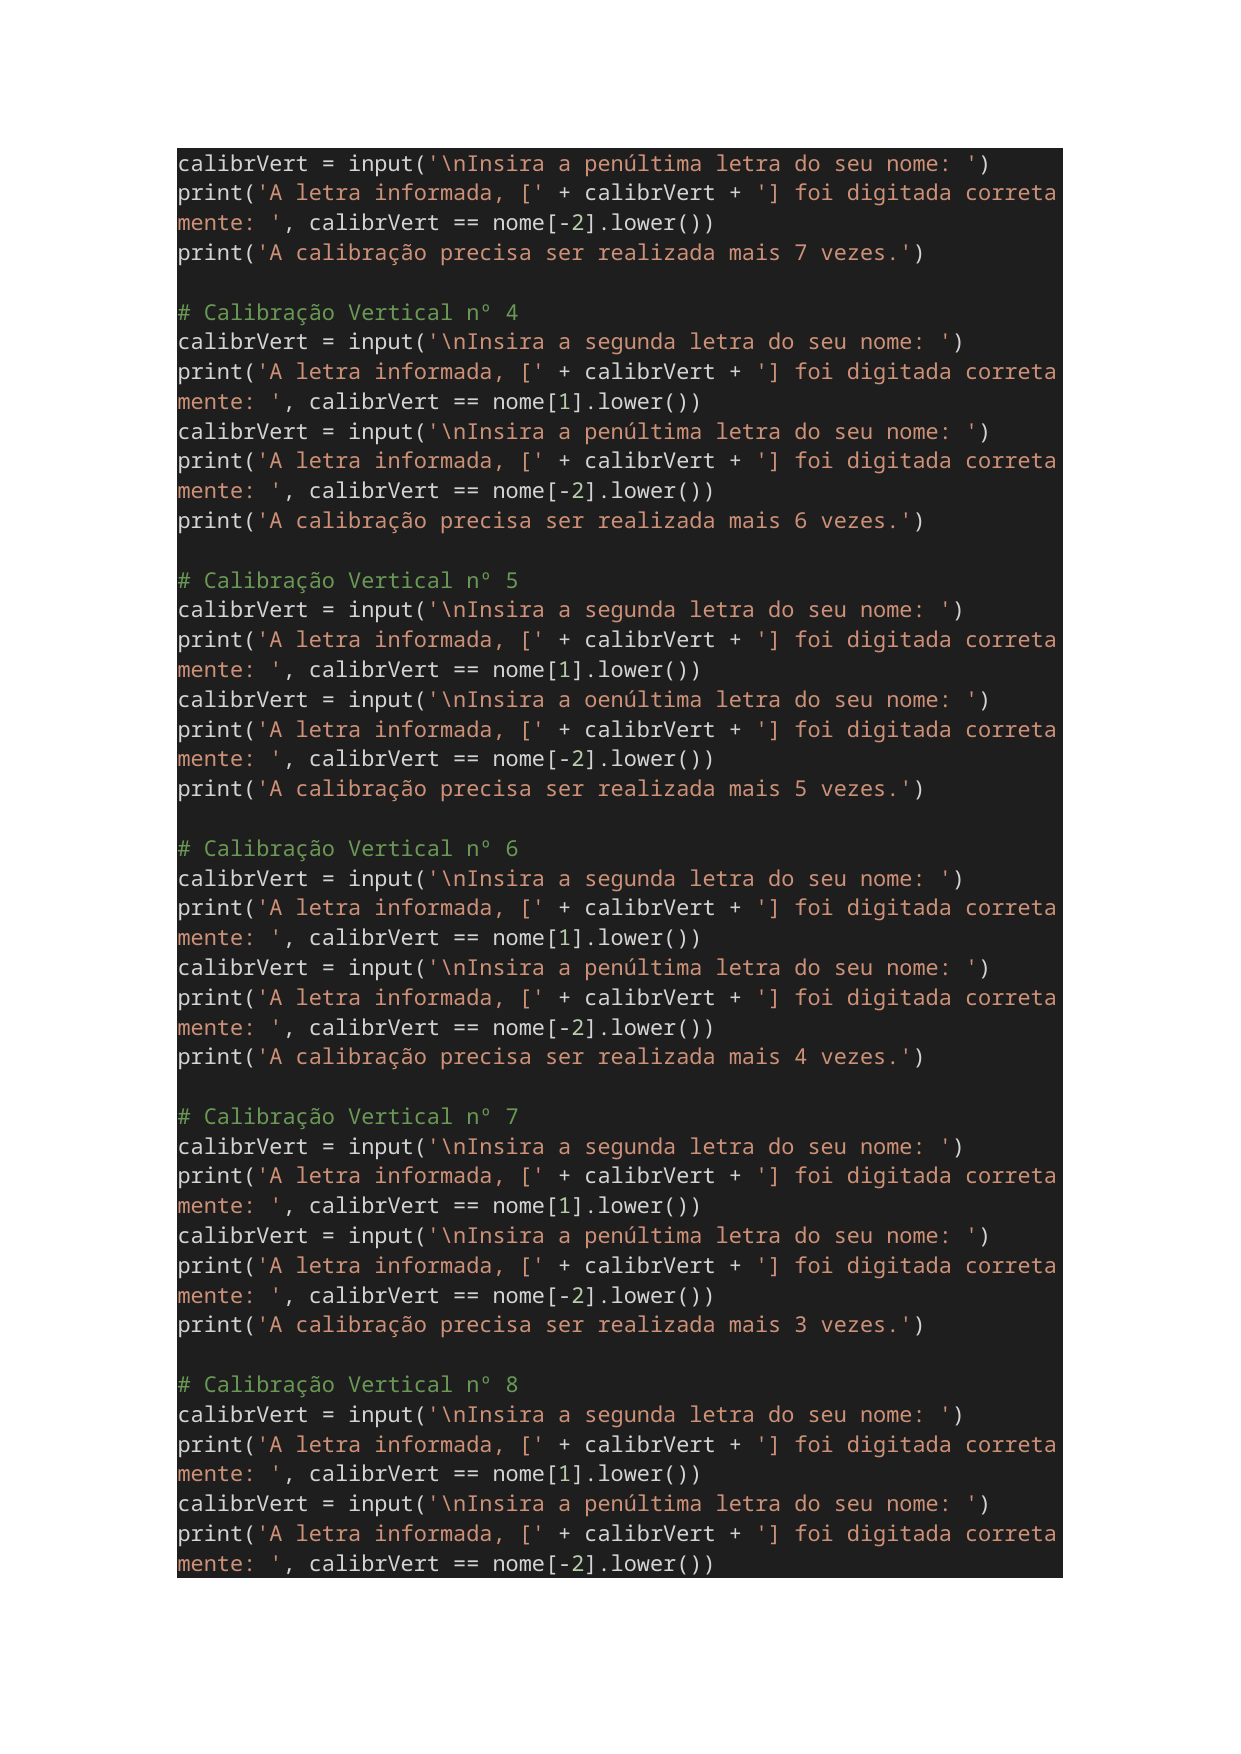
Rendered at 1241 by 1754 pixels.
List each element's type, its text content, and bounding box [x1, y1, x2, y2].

text # Calibração Vertical nº 8 [177, 1369, 1063, 1399]
text calibrVert = input('\nInsira a penúltima letra do seu nome: ') [177, 416, 1063, 446]
text print('A letra informada, [' + calibrVert + '] foi digitada corretamente: ', calibrVert == nome[1].lower()) [177, 1429, 1063, 1488]
text print('A letra informada, [' + calibrVert + '] foi digitada corretamente: ', calibrVert == nome[-2].lower()) [177, 714, 1063, 773]
text # Calibração Vertical nº 6 [177, 833, 1063, 863]
text print('A calibração precisa ser realizada mais 6 vezes.') [177, 505, 1063, 535]
text print('A letra informada, [' + calibrVert + '] foi digitada corretamente: ', calibrVert == nome[-2].lower()) [177, 1250, 1063, 1309]
text # Calibração Vertical nº 5 [177, 565, 1063, 594]
text calibrVert = input('\nInsira a segunda letra do seu nome: ') [177, 1131, 1063, 1161]
text calibrVert = input('\nInsira a segunda letra do seu nome: ') [177, 326, 1063, 356]
text print('A calibração precisa ser realizada mais 5 vezes.') [177, 773, 1063, 803]
text calibrVert = input('\nInsira a penúltima letra do seu nome: ') [177, 1220, 1063, 1250]
text print('A letra informada, [' + calibrVert + '] foi digitada corretamente: ', calibrVert == nome[-2].lower()) [177, 446, 1063, 505]
text print('A letra informada, [' + calibrVert + '] foi digitada corretamente: ', calibrVert == nome[1].lower()) [177, 624, 1063, 684]
text # Calibração Vertical nº 7 [177, 1101, 1063, 1131]
text print('A letra informada, [' + calibrVert + '] foi digitada corretamente: ', calibrVert == nome[1].lower()) [177, 356, 1063, 416]
text calibrVert = input('\nInsira a segunda letra do seu nome: ') [177, 1399, 1063, 1429]
text print('A letra informada, [' + calibrVert + '] foi digitada corretamente: ', calibrVert == nome[-2].lower()) [177, 982, 1063, 1041]
text calibrVert = input('\nInsira a segunda letra do seu nome: ') [177, 594, 1063, 624]
text calibrVert = input('\nInsira a penúltima letra do seu nome: ') [177, 952, 1063, 982]
text print('A calibração precisa ser realizada mais 3 vezes.') [177, 1309, 1063, 1339]
text print('A calibração precisa ser realizada mais 4 vezes.') [177, 1041, 1063, 1071]
text print('A letra informada, [' + calibrVert + '] foi digitada corretamente: ', calibrVert == nome[1].lower()) [177, 892, 1063, 952]
text print('A letra informada, [' + calibrVert + '] foi digitada corretamente: ', calibrVert == nome[-2].lower()) [177, 177, 1063, 237]
text # Calibração Vertical nº 4 [177, 297, 1063, 326]
text print('A calibração precisa ser realizada mais 7 vezes.') [177, 237, 1063, 267]
text print('A letra informada, [' + calibrVert + '] foi digitada corretamente: ', calibrVert == nome[-2].lower()) [177, 1518, 1063, 1578]
text calibrVert = input('\nInsira a penúltima letra do seu nome: ') [177, 1488, 1063, 1518]
text calibrVert = input('\nInsira a oenúltima letra do seu nome: ') [177, 684, 1063, 714]
text calibrVert = input('\nInsira a segunda letra do seu nome: ') [177, 863, 1063, 892]
text calibrVert = input('\nInsira a penúltima letra do seu nome: ') [177, 148, 1063, 177]
text print('A letra informada, [' + calibrVert + '] foi digitada corretamente: ', calibrVert == nome[1].lower()) [177, 1161, 1063, 1220]
